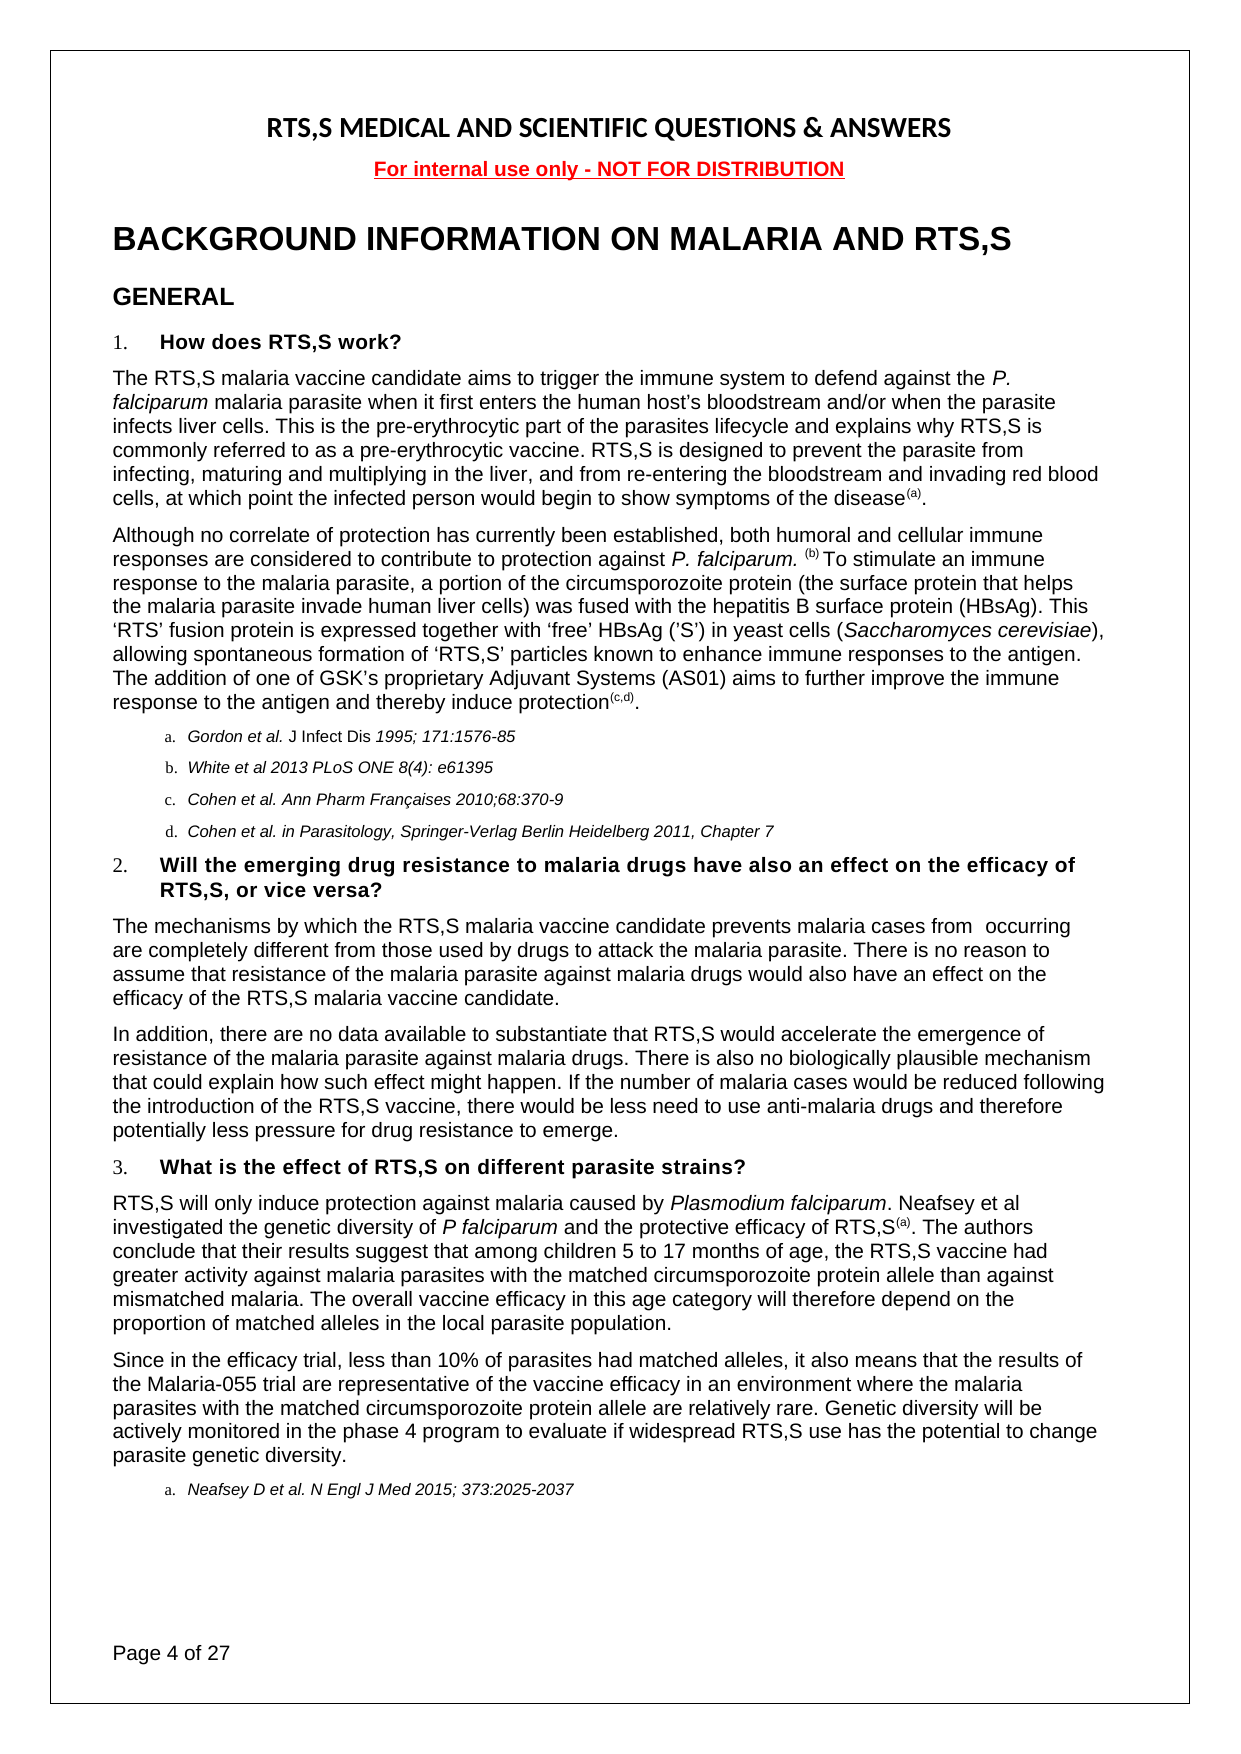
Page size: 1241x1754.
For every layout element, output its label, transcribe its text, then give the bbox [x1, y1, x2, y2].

text RTS,S will only induce protection against malaria caused by Plasmodium falciparum. Neafsey et al investigated the genetic diversity of P falciparum and the protective efficacy of RTS,S(a). The authors conclude that their results suggest that among children 5 to 17 months of age, the RTS,S vaccine had greater activity against malaria parasites with the matched circumsporozoite protein allele than against mismatched malaria. The overall vaccine efficacy in this age category will therefore depend on the proportion of matched alleles in the local parasite population. [112, 1191, 1106, 1335]
list Gordon et al. J Infect Dis 1995; 171:1576-85 [164, 727, 1106, 746]
list Neafsey D et al. N Engl J Med 2015; 373:2025-2037 [164, 1480, 1106, 1499]
text Although no correlate of protection has currently been established, both humoral and cellular immune responses are considered to contribute to protection against P. falciparum. (b) To stimulate an immune response to the malaria parasite, a portion of the circumsporozoite protein (the surface protein that helps the malaria parasite invade human liver cells) was fused with the hepatitis B surface protein (HBsAg). This ‘RTS’ fusion protein is expressed together with ‘free’ HBsAg (’S’) in yeast cells (Saccharomyces cerevisiae), allowing spontaneous formation of ‘RTS,S’ particles known to enhance immune responses to the antigen. The addition of one of GSK’s proprietary Adjuvant Systems (AS01) aims to further improve the immune response to the antigen and thereby induce protection(c,d). [112, 522, 1106, 714]
list Cohen et al. in Parasitology, Springer-Verlag Berlin Heidelberg 2011, Chapter 7 [165, 822, 1106, 841]
text The mechanisms by which the RTS,S malaria vaccine candidate prevents malaria cases from occurring are completely different from those used by drugs to attack the malaria parasite. There is no reason to assume that resistance of the malaria parasite against malaria drugs would also have an effect on the efficacy of the RTS,S malaria vaccine candidate. [112, 914, 1106, 1010]
list Cohen et al. Ann Pharm Françaises 2010;68:370-9 [164, 790, 1106, 809]
title What is the effect of RTS,S on different parasite strains? [112, 1154, 1106, 1179]
subtitle GENERAL [112, 282, 1106, 311]
title Will the emerging drug resistance to malaria drugs have also an effect on the efficacy of RTS,S, or vice versa? [112, 853, 1106, 901]
subtitle BACKGROUND INFORMATION ON MALARIA AND RTS,S [112, 219, 1106, 257]
text Since in the efficacy trial, less than 10% of parasites had matched alleles, it also means that the results of the Malaria-055 trial are representative of the vaccine efficacy in an environment where the malaria parasites with the matched circumsporozoite protein allele are relatively rare. Genetic diversity will be actively monitored in the phase 4 program to evaluate if widespread RTS,S use has the potential to change parasite genetic diversity. [112, 1347, 1106, 1467]
list White et al 2013 PLoS ONE 8(4): e61395 [165, 758, 1106, 777]
title How does RTS,S work? [112, 329, 1106, 354]
text The RTS,S malaria vaccine candidate aims to trigger the immune system to defend against the P. falciparum malaria parasite when it first enters the human host’s bloodstream and/or when the parasite infects liver cells. This is the pre-erythrocytic part of the parasites lifecycle and explains why RTS,S is commonly referred to as a pre-erythrocytic vaccine. RTS,S is designed to prevent the parasite from infecting, maturing and multiplying in the liver, and from re-entering the bloodstream and invading red blood cells, at which point the infected person would begin to show symptoms of the disease(a). [112, 366, 1106, 510]
text In addition, there are no data available to substantiate that RTS,S would accelerate the emergence of resistance of the malaria parasite against malaria drugs. There is also no biologically plausible mechanism that could explain how such effect might happen. If the number of malaria cases would be reduced following the introduction of the RTS,S vaccine, there would be less need to use anti-malaria drugs and therefore potentially less pressure for drug resistance to emerge. [112, 1022, 1106, 1142]
